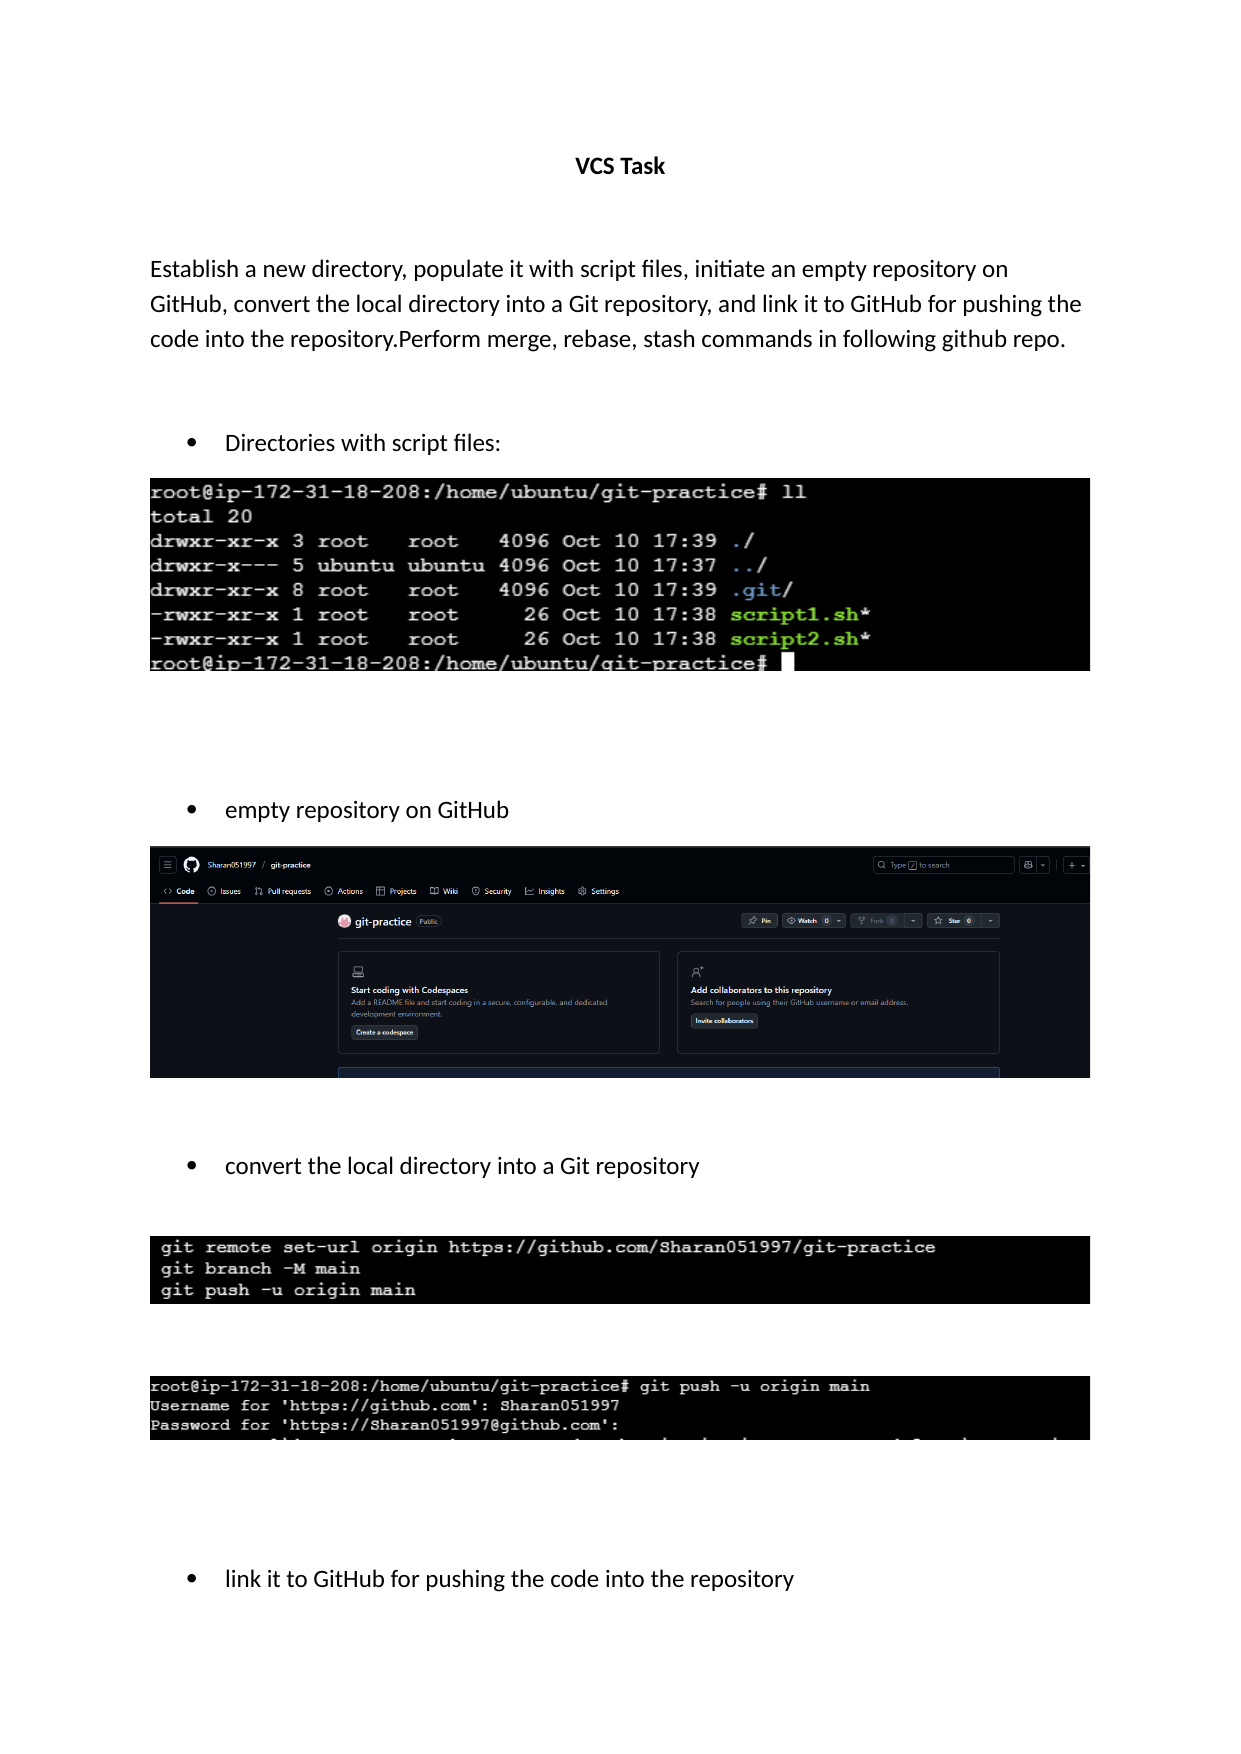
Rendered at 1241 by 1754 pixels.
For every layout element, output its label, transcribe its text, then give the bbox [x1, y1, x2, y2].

picture [150, 1236, 1091, 1304]
list link it to GitHub for pushing the code into the repository [187, 1564, 1090, 1594]
text Establish a new directory, populate it with script files, initiate an empty repository on GitHub, convert the local directory into a Git repository, and link it to GitHub for pushing the code into the repository.Perform merge, rebase, stash commands in following github repo. [150, 253, 1090, 354]
text VCS Task [150, 150, 1090, 181]
picture [150, 1376, 1091, 1440]
list convert the local directory into a Git repository [187, 1150, 1090, 1181]
picture [150, 478, 1091, 671]
list empty repository on GitHub [187, 794, 1090, 825]
picture [150, 846, 1091, 1078]
list Directories with script files: [187, 427, 1090, 457]
